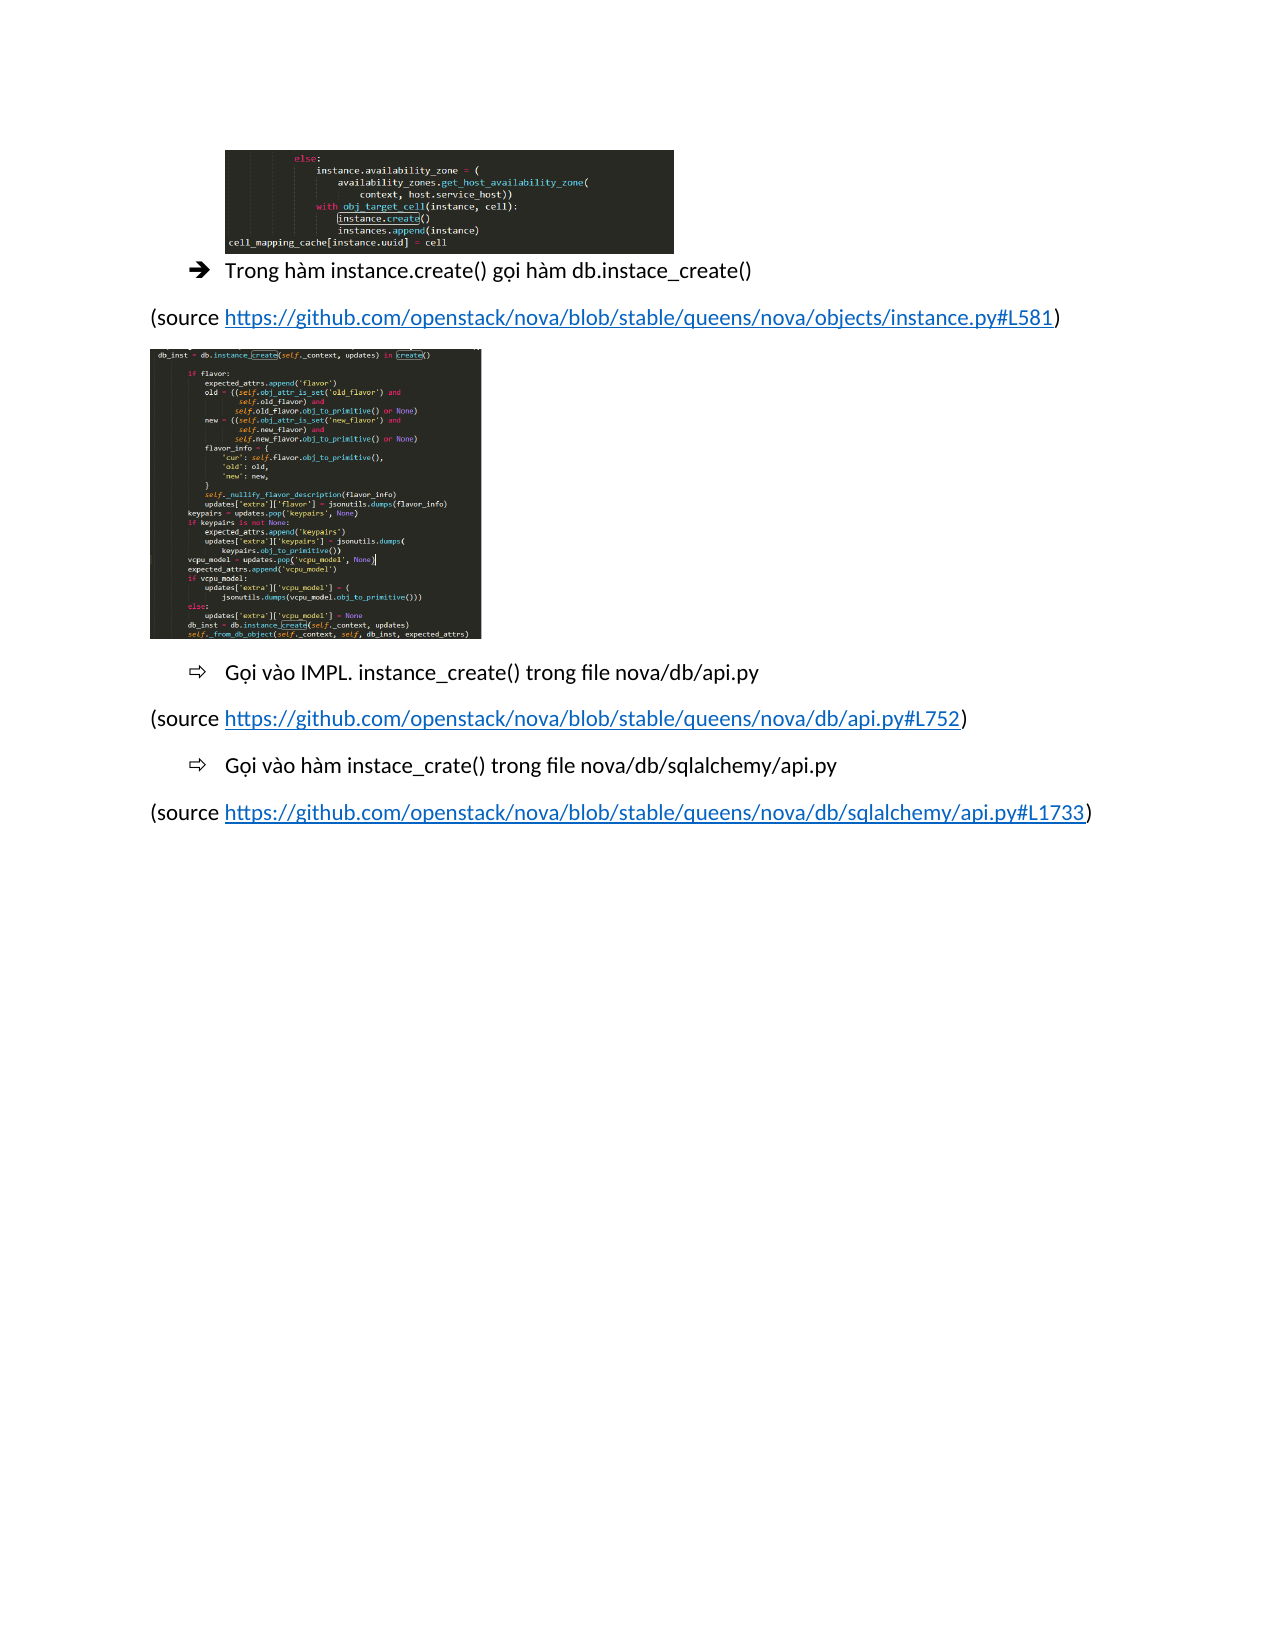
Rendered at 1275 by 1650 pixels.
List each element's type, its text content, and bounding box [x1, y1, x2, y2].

picture [150, 349, 482, 639]
list Trong hàm instance.create() gọi hàm db.instace_create() [187, 256, 1125, 284]
text (source https://github.com/openstack/nova/blob/stable/queens/nova/db/sqlalchemy/api.py#L1733) [150, 798, 1125, 826]
list Gọi vào hàm instace_crate() trong file nova/db/sqlalchemy/api.py [187, 751, 1125, 779]
text (source https://github.com/openstack/nova/blob/stable/queens/nova/db/api.py#L752) [150, 704, 1125, 733]
text (source https://github.com/openstack/nova/blob/stable/queens/nova/objects/instance.py#L581) [150, 303, 1125, 331]
picture [225, 150, 674, 254]
list Gọi vào IMPL. instance_create() trong file nova/db/api.py [187, 658, 1125, 686]
